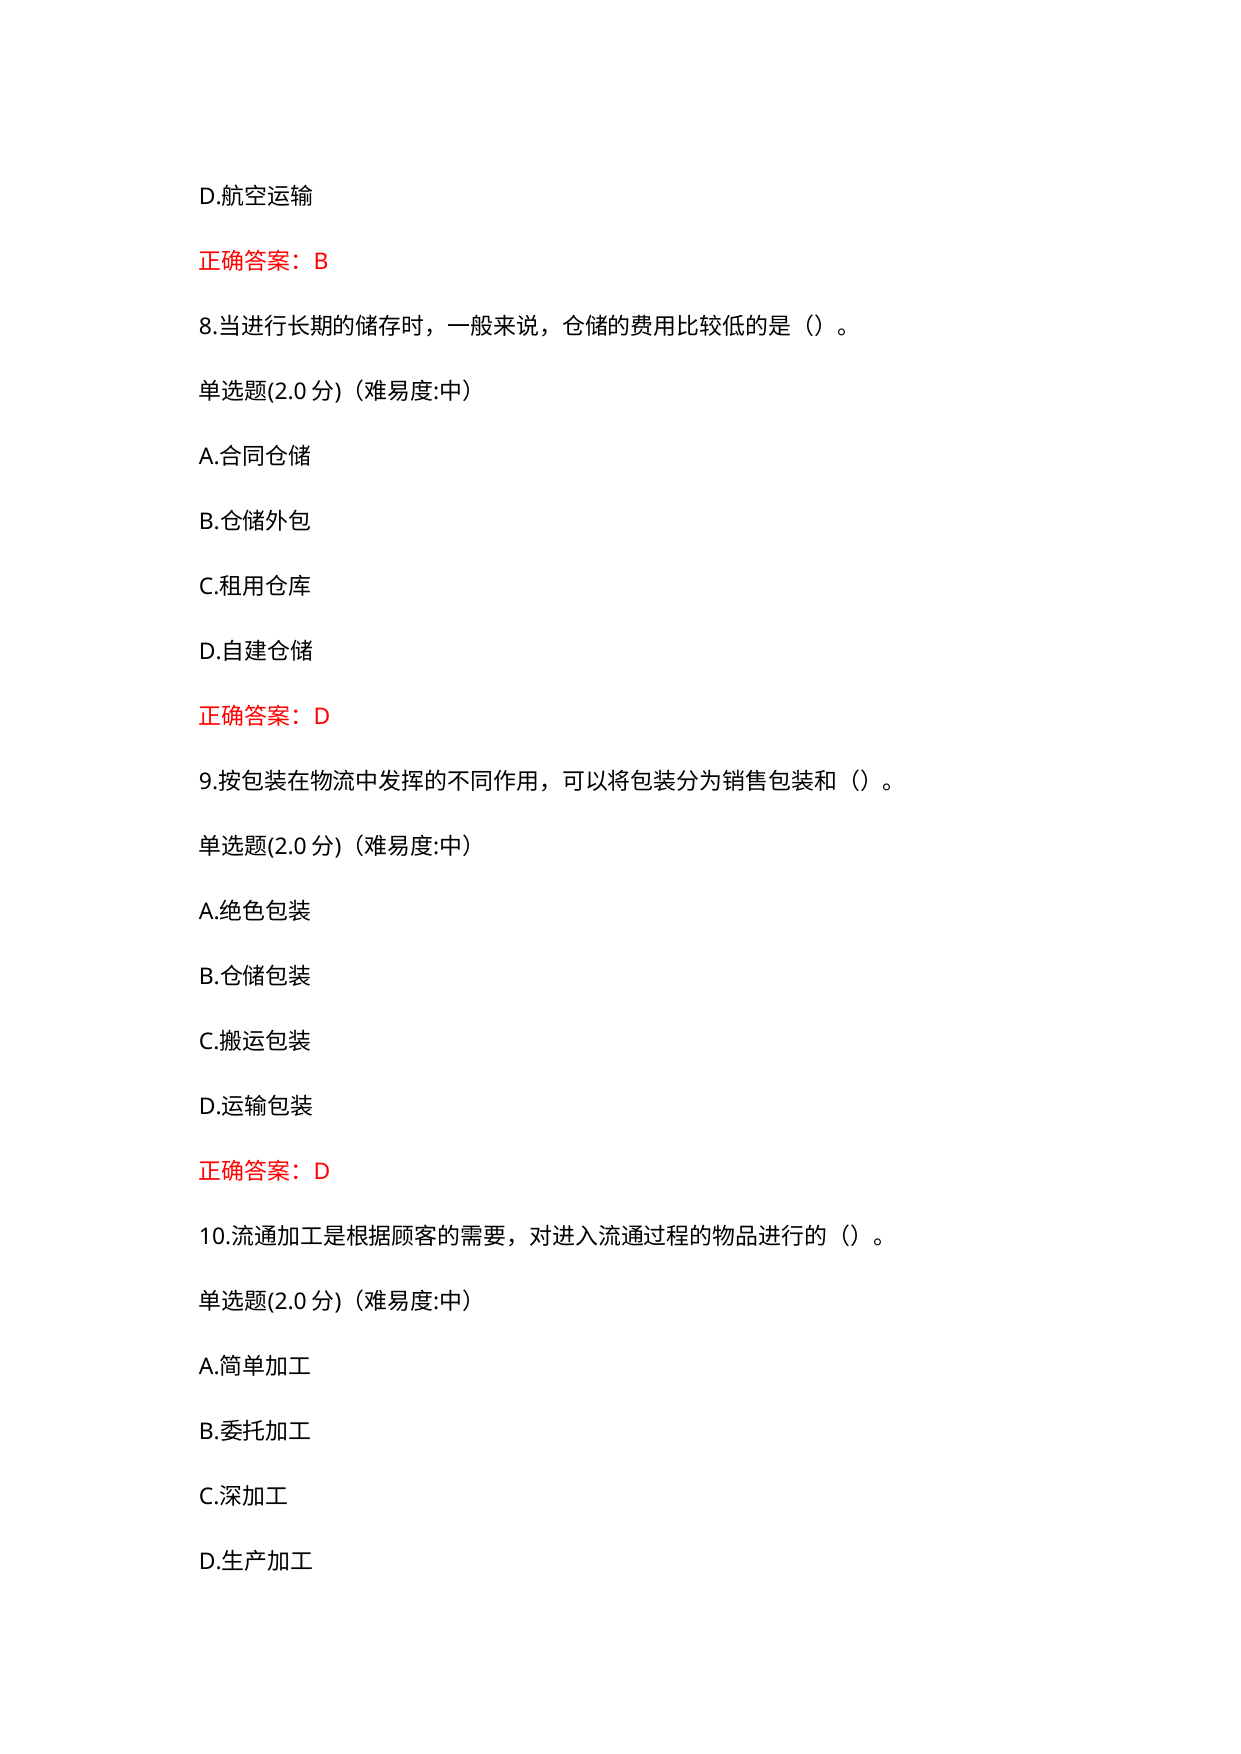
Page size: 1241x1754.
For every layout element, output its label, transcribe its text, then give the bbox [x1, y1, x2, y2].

table_cell B.仓储包装 [188, 942, 1133, 1007]
table_cell 9.按包装在物流中发挥的不同作用，可以将包装分为销售包装和（）。 [188, 747, 1133, 812]
table_cell 单选题(2.0分)（难易度:中） [188, 812, 1133, 877]
table_cell 单选题(2.0分)（难易度:中） [188, 357, 1133, 422]
table_cell A.绝色包装 [188, 877, 1133, 942]
table_cell 正确答案：B [188, 227, 1133, 292]
table_cell 10.流通加工是根据顾客的需要，对进入流通过程的物品进行的（）。 [188, 1202, 1133, 1267]
table_cell D.航空运输 [188, 162, 1133, 227]
table_cell C.深加工 [188, 1462, 1133, 1527]
table_cell 正确答案：D [188, 1137, 1133, 1202]
table_cell A.简单加工 [188, 1332, 1133, 1397]
table_cell 单选题(2.0分)（难易度:中） [188, 1267, 1133, 1332]
table_cell 正确答案：D [188, 682, 1133, 747]
table_cell D.生产加工 [188, 1527, 1133, 1592]
table_cell 8.当进行长期的储存时，一般来说，仓储的费用比较低的是（）。 [188, 292, 1133, 357]
table_cell A.合同仓储 [188, 422, 1133, 487]
table_cell D.自建仓储 [188, 617, 1133, 682]
table_cell D.运输包装 [188, 1072, 1133, 1137]
table_cell C.搬运包装 [188, 1007, 1133, 1072]
table_cell C.租用仓库 [188, 552, 1133, 617]
table_cell B.仓储外包 [188, 487, 1133, 552]
table_cell B.委托加工 [188, 1397, 1133, 1462]
